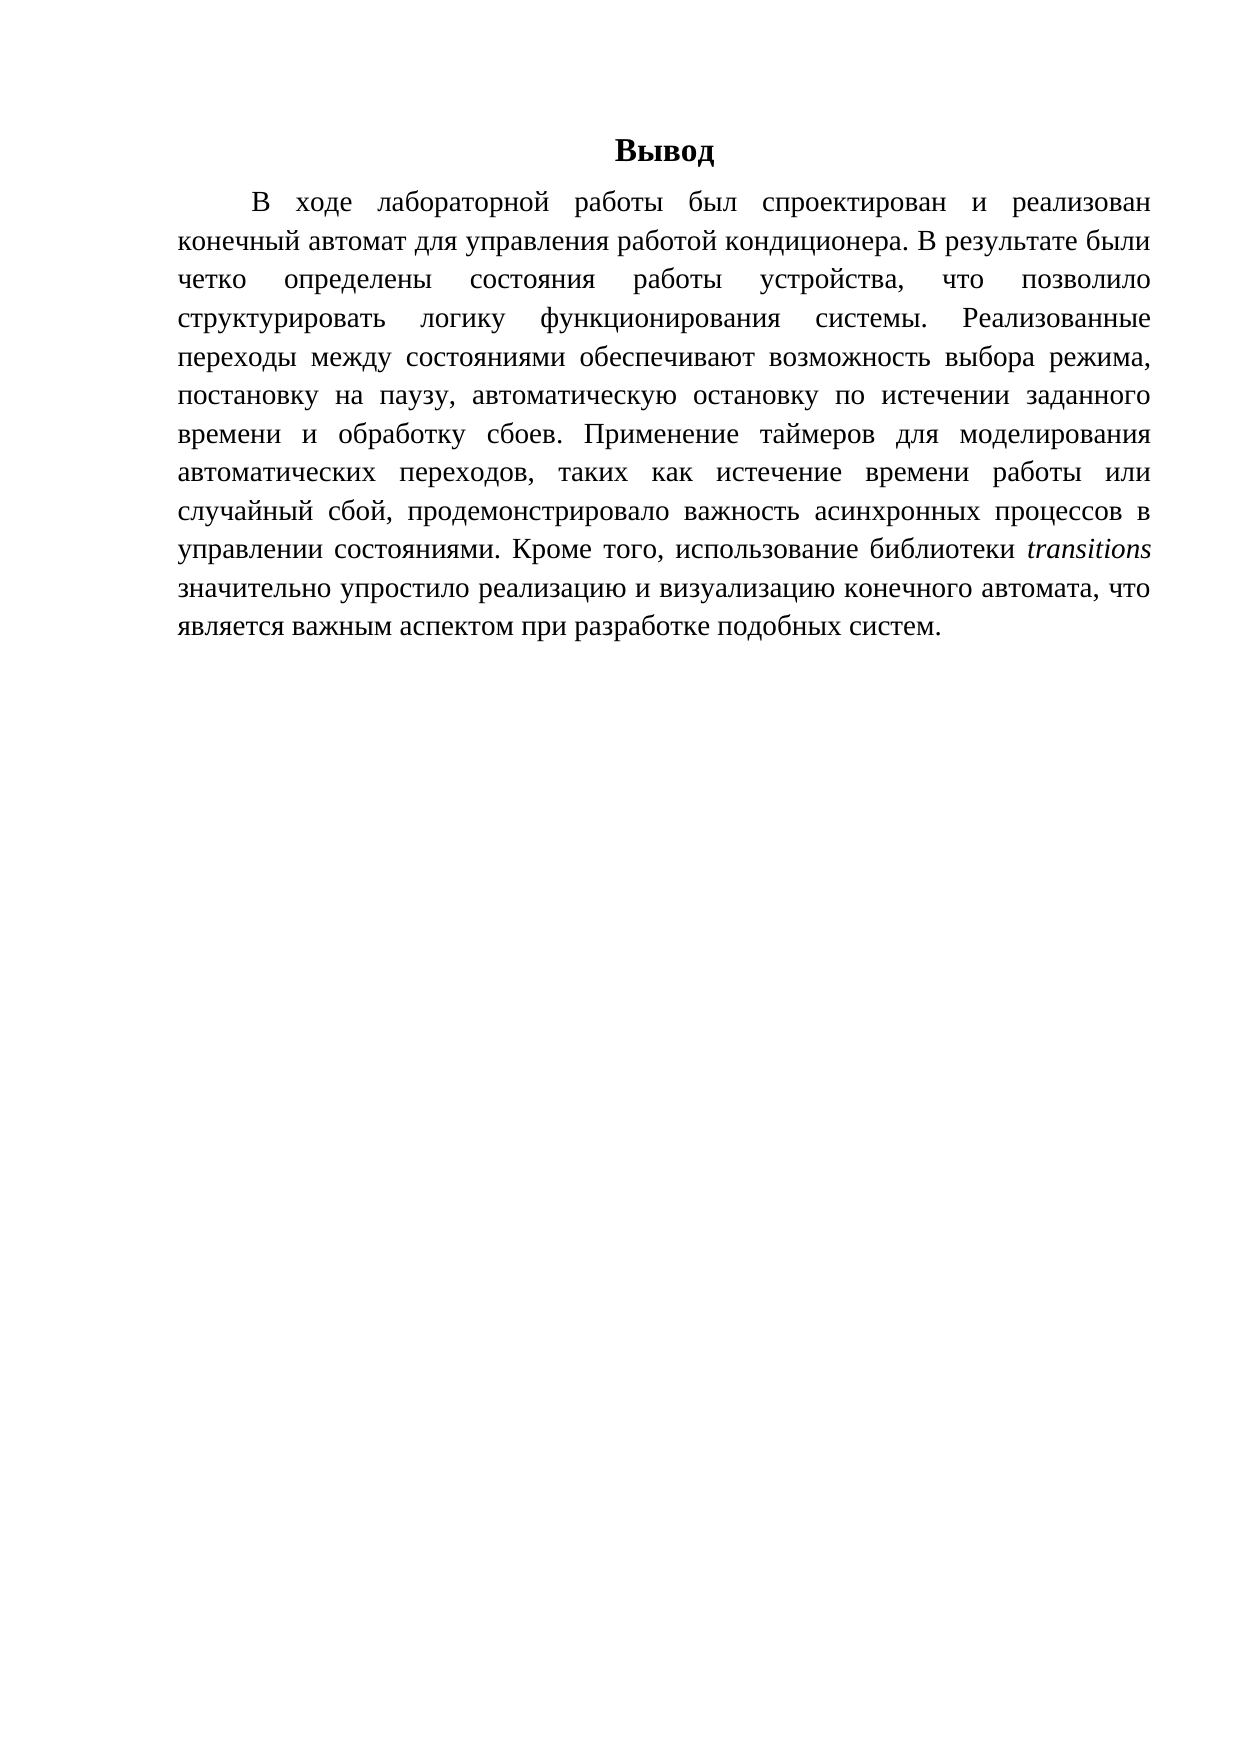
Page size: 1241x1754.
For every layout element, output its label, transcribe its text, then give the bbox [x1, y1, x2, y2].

subtitle Вывод [177, 131, 1152, 169]
text В ходе лабораторной работы был спроектирован и реализован конечный автомат для управления работой кондиционера. В результате были четко определены состояния работы устройства, что позволило структурировать логику функционирования системы. Реализованные переходы между состояниями обеспечивают возможность выбора режима, постановку на паузу, автоматическую остановку по истечении заданного времени и обработку сбоев. Применение таймеров для моделирования автоматических переходов, таких как истечение времени работы или случайный сбой, продемонстрировало важность асинхронных процессов в управлении состояниями. Кроме того, использование библиотеки transitions значительно упростило реализацию и визуализацию конечного автомата, что является важным аспектом при разработке подобных систем. [177, 184, 1152, 642]
